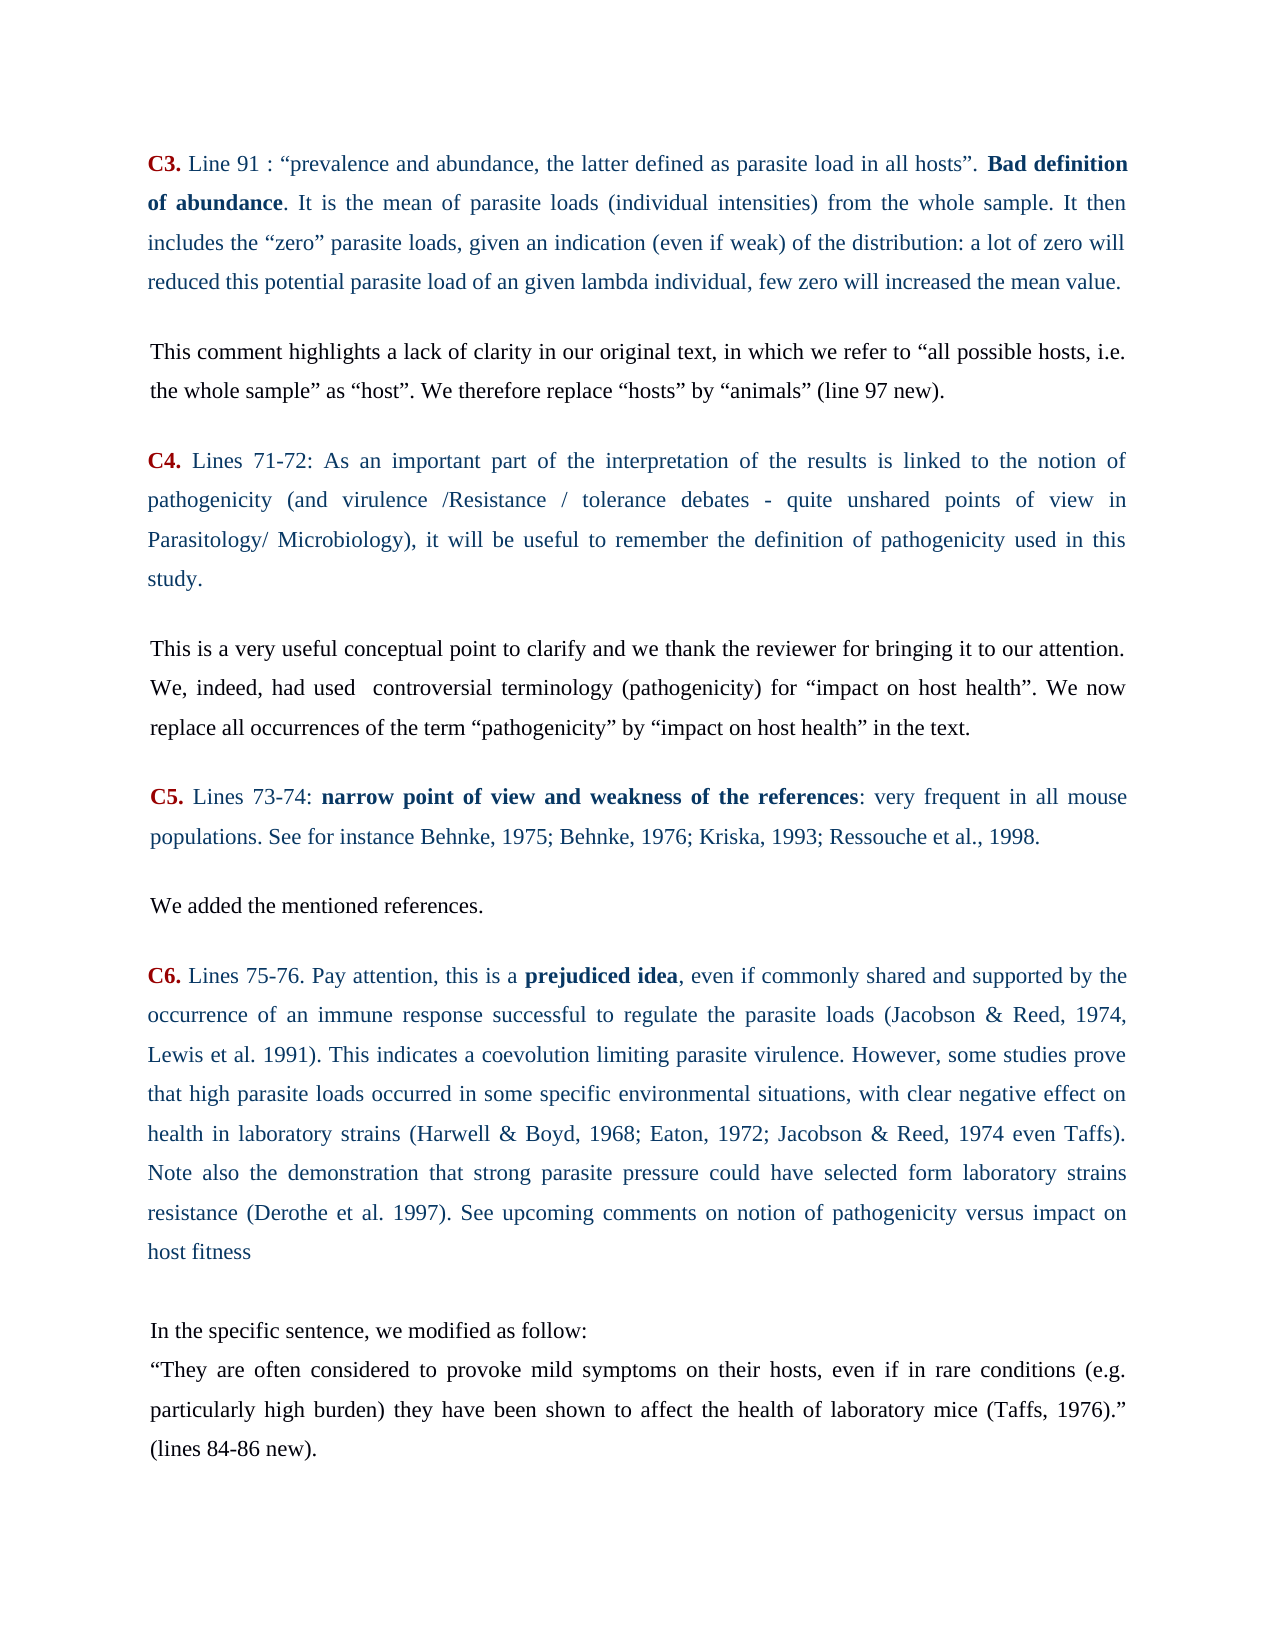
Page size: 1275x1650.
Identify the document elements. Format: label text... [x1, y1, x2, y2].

text This is a very useful conceptual point to clarify and we thank the reviewer for bringing it to our attention. We, indeed, had used controversial terminology (pathogenicity) for “impact on host health”. We now replace all occurrences of the term “pathogenicity” by “impact on host health” in the text. [150, 635, 1128, 740]
text We added the mentioned references. [150, 892, 1127, 918]
text C4. Lines 71-72: As an important part of the interpretation of the results is linked to the notion of pathogenicity (and virulence /Resistance / tolerance debates - quite unshared points of view in Parasitology/ Microbiology), it will be useful to remember the definition of pathogenicity used in this study. [147, 447, 1128, 592]
text C6. Lines 75-76. Pay attention, this is a prejudiced idea, even if commonly shared and supported by the occurrence of an immune response successful to regulate the parasite loads (Jacobson & Reed, 1974, Lewis et al. 1991). This indicates a coevolution limiting parasite virulence. However, some studies prove that high parasite loads occurred in some specific environmental situations, with clear negative effect on health in laboratory strains (Harwell & Boyd, 1968; Eaton, 1972; Jacobson & Reed, 1974 even Taffs). Note also the demonstration that strong parasite pressure could have selected form laboratory strains resistance (Derothe et al. 1997). See upcoming comments on notion of pathogenicity versus impact on host fitness [147, 962, 1128, 1264]
text “They are often considered to provoke mild symptoms on their hosts, even if in rare conditions (e.g. particularly high burden) they have been shown to affect the health of laboratory mice (Taffs, 1976).” (lines 84-86 new). [150, 1356, 1128, 1462]
text C5. Lines 73-74: narrow point of view and weakness of the references: very frequent in all mouse populations. See for instance Behnke, 1975; Behnke, 1976; Kriska, 1993; Ressouche et al., 1998. [150, 783, 1128, 849]
text In the specific sentence, we modified as follow: [150, 1317, 1128, 1343]
text This comment highlights a lack of clarity in our original text, in which we refer to “all possible hosts, i.e. the whole sample” as “host”. We therefore replace “hosts” by “animals” (line 97 new). [150, 338, 1128, 404]
text C3. Line 91 : “prevalence and abundance, the latter defined as parasite load in all hosts”. Bad definition of abundance. It is the mean of parasite loads (individual intensities) from the whole sample. It then includes the “zero” parasite loads, given an indication (even if weak) of the distribution: a lot of zero will reduced this potential parasite load of an given lambda individual, few zero will increased the mean value. [147, 150, 1128, 295]
